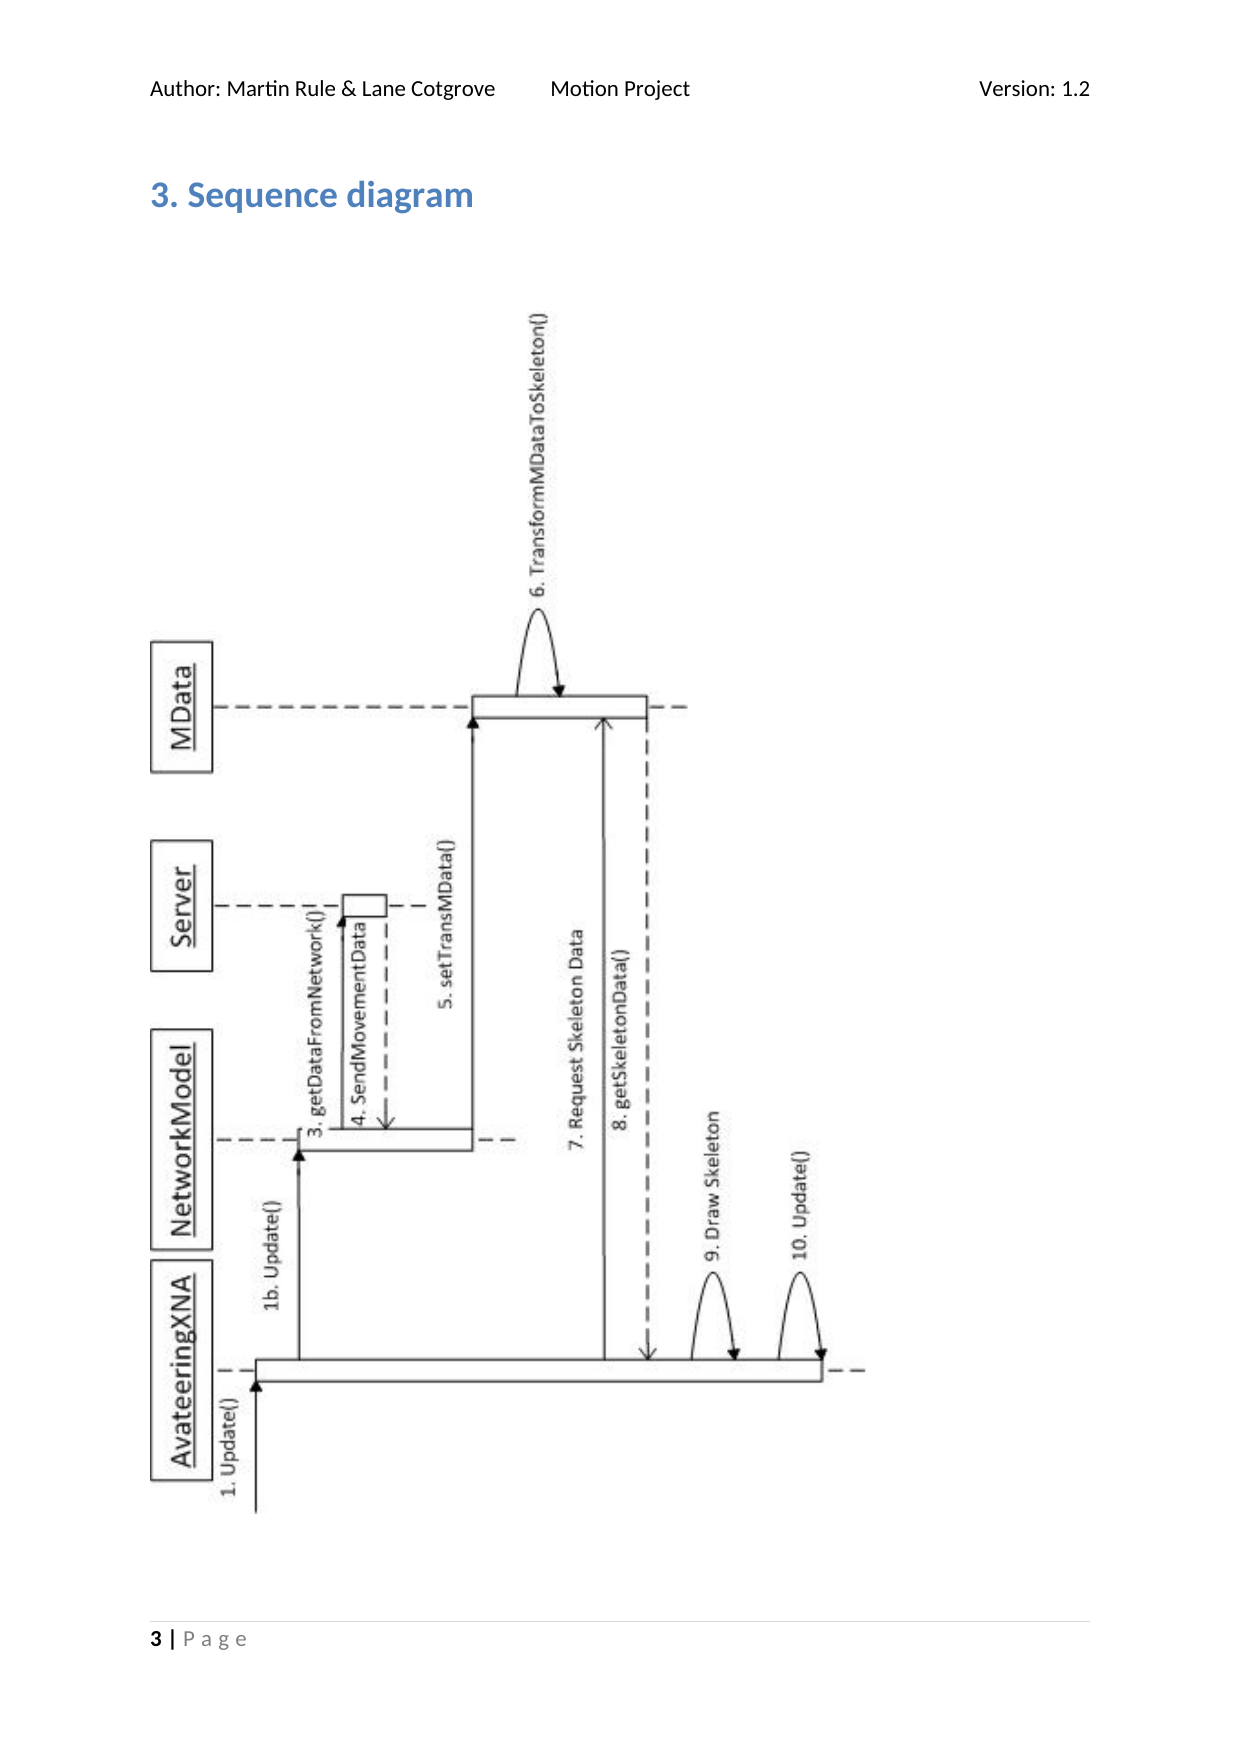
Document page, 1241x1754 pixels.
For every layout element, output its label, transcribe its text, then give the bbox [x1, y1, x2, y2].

subtitle 3. Sequence diagram [150, 171, 1090, 217]
picture [150, 311, 866, 1514]
